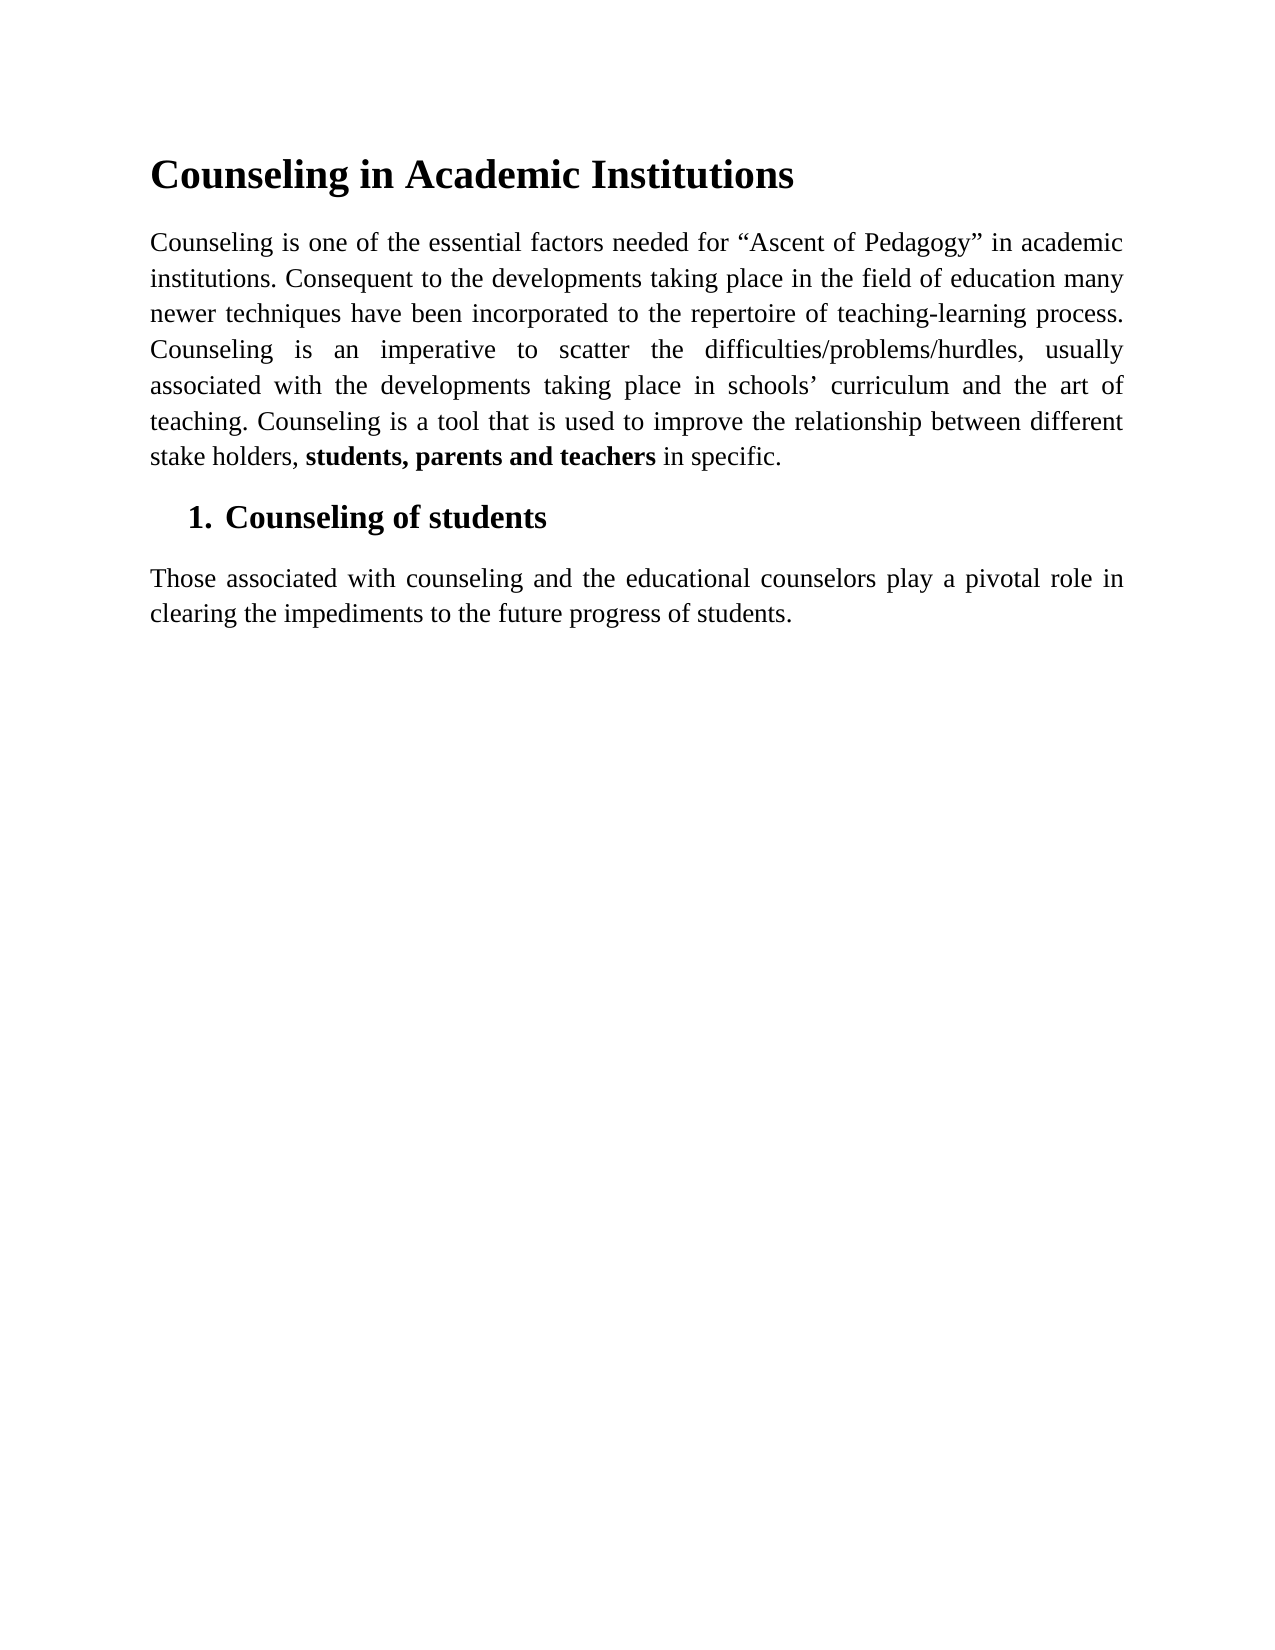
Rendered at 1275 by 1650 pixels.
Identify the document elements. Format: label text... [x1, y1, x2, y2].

text Counseling in Academic Institutions [150, 150, 1125, 198]
text Those associated with counseling and the educational counselors play a pivotal role in clearing the impediments to the future progress of students. [150, 562, 1125, 629]
list Counseling of students [187, 497, 1125, 535]
text Counseling is one of the essential factors needed for “Ascent of Pedagogy” in academic institutions. Consequent to the developments taking place in the field of education many newer techniques have been incorporated to the repertoire of teaching-learning process. Counseling is an imperative to scatter the difficulties/problems/hurdles, usually associated with the developments taking place in schools’ curriculum and the art of teaching. Counseling is a tool that is used to improve the relationship between different stake holders, students, parents and teachers in specific. [150, 226, 1125, 471]
